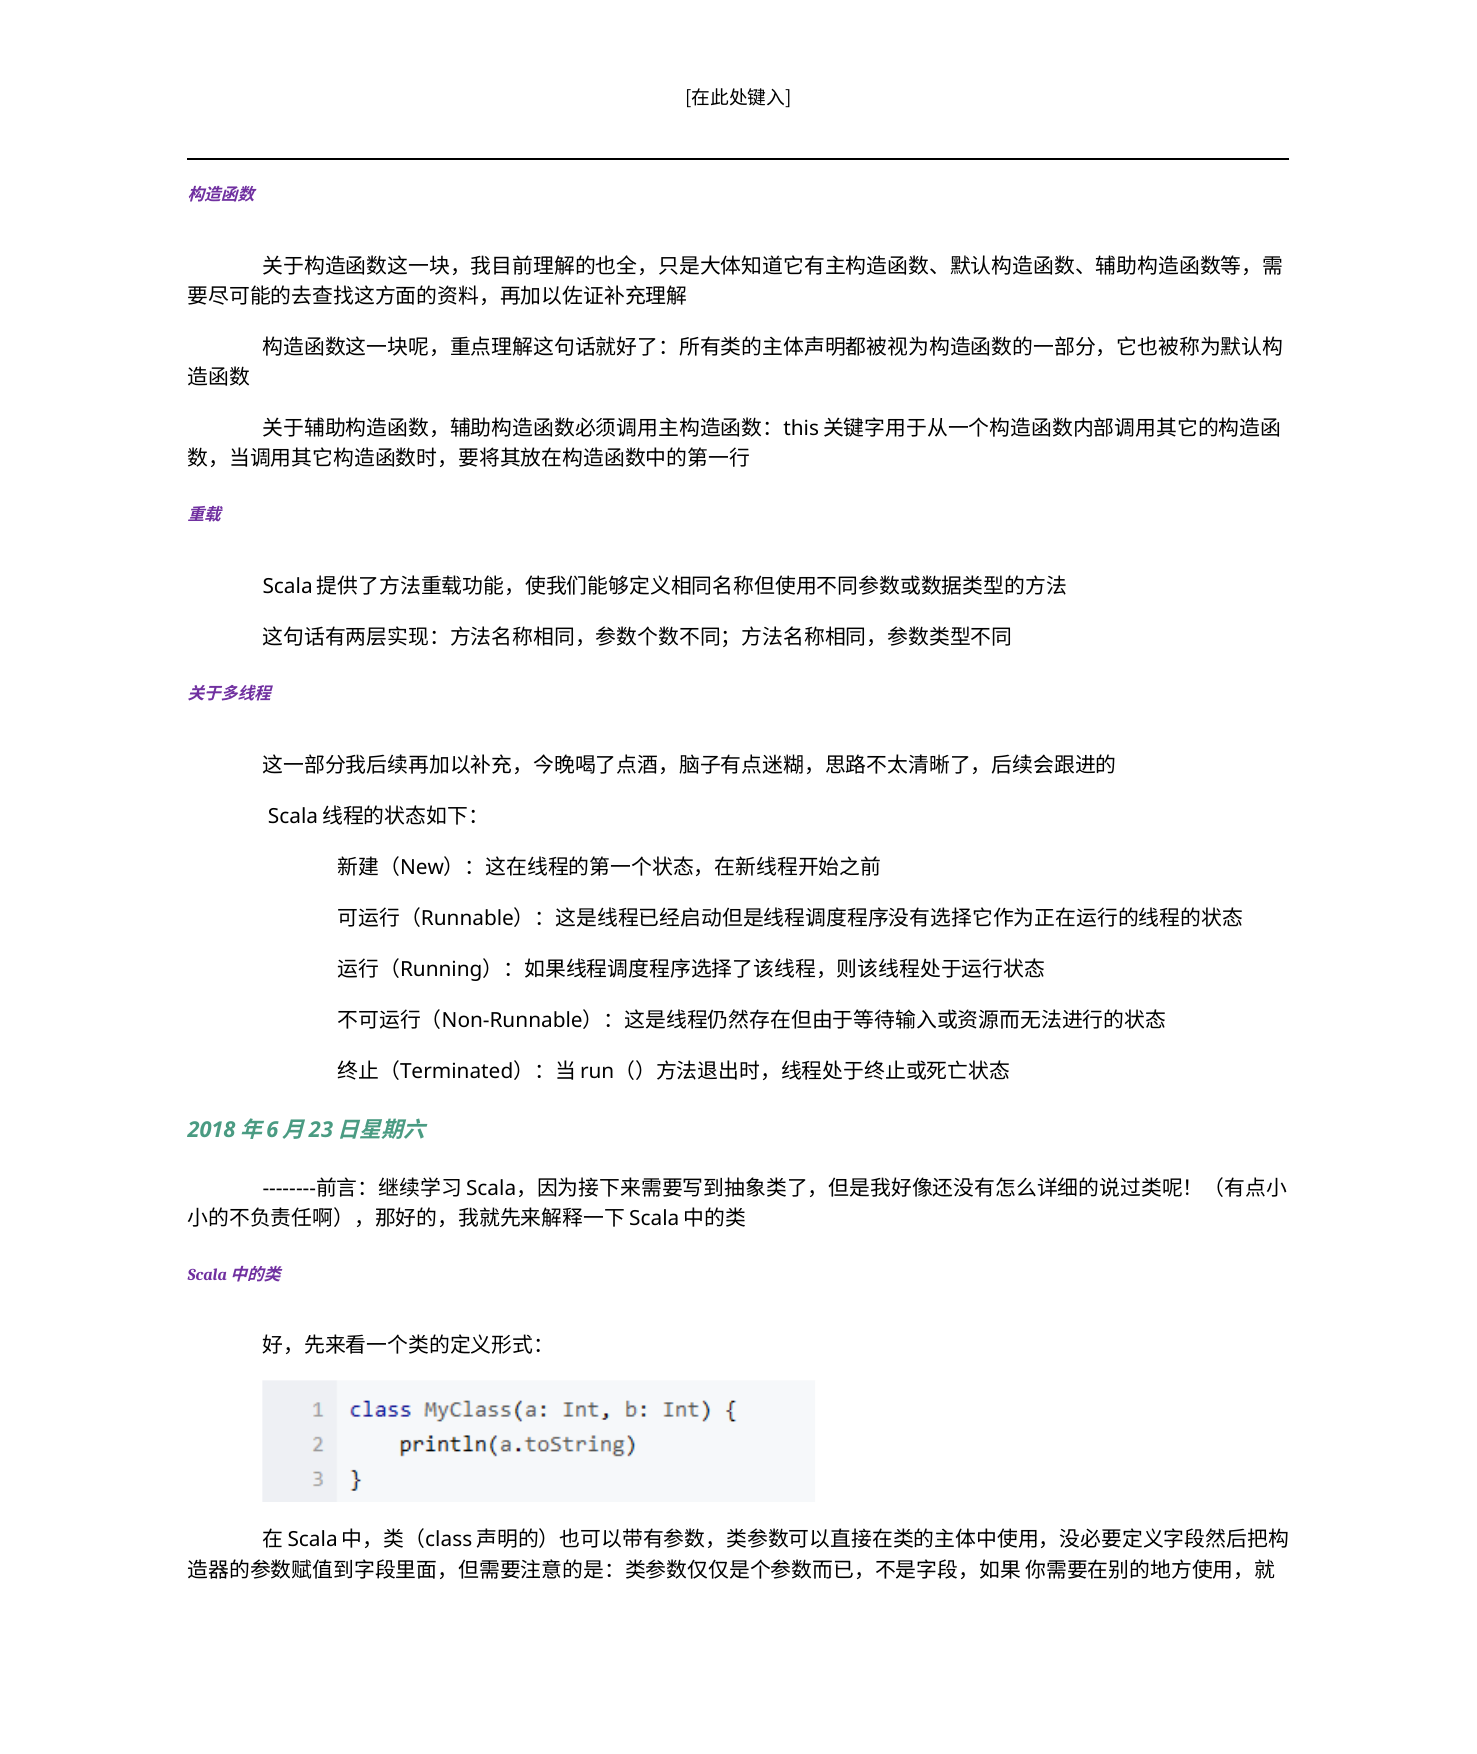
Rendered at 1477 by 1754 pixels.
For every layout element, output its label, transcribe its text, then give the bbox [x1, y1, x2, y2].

text 可运行（Runnable）：这是线程已经启动但是线程调度程序没有选择它作为正在运行的线程的状态 [262, 901, 1289, 931]
text 运行（Running）：如果线程调度程序选择了该线程，则该线程处于运行状态 [262, 952, 1289, 983]
text 这一部分我后续再加以补充，今晚喝了点酒，脑子有点迷糊，思路不太清晰了，后续会跟进的 [187, 748, 1289, 778]
text 终止（Terminated）：当run（）方法退出时，线程处于终止或死亡状态 [262, 1054, 1289, 1085]
text Scala线程的状态如下： [187, 799, 1289, 829]
text 不可运行（Non-Runnable）：这是线程仍然存在但由于等待输入或资源而无法进行的状态 [262, 1003, 1289, 1034]
text --------前言：继续学习Scala，因为接下来需要写到抽象类了，但是我好像还没有怎么详细的说过类呢！（有点小小的不负责任啊），那好的，我就先来解释一下Scala中的类 [187, 1171, 1289, 1231]
text 构造函数这一块呢，重点理解这句话就好了：所有类的主体声明都被视为构造函数的一部分，它也被称为默认构造函数 [187, 330, 1289, 391]
subtitle 2018年6月23日星期六 [187, 1112, 1289, 1144]
subtitle 构造函数 [187, 181, 1289, 205]
text 关于构造函数这一块，我目前理解的也全，只是大体知道它有主构造函数、默认构造函数、辅助构造函数等，需要尽可能的去查找这方面的资料，再加以佐证补充理解 [187, 249, 1289, 309]
subtitle 关于多线程 [187, 680, 1289, 704]
text 在Scala中，类（class声明的）也可以带有参数，类参数可以直接在类的主体中使用，没必要定义字段然后把构造器的参数赋值到字段里面，但需要注意的是：类参数仅仅是个参数而已，不是字段，如果 你需要在别的地方使用，就必须定义字段，不过还有一种称为参数化字段的定义形式，可以简化字段的定义，如下： [187, 1522, 1289, 1583]
subtitle Scala中的类 [187, 1261, 1289, 1285]
subtitle 重载 [187, 501, 1289, 525]
picture [262, 1379, 816, 1502]
text 新建（New）：这在线程的第一个状态，在新线程开始之前 [262, 850, 1289, 880]
text 关于辅助构造函数，辅助构造函数必须调用主构造函数：this关键字用于从一个构造函数内部调用其它的构造函数，当调用其它构造函数时，要将其放在构造函数中的第一行 [187, 411, 1289, 472]
text Scala提供了方法重载功能，使我们能够定义相同名称但使用不同参数或数据类型的方法 [187, 569, 1289, 599]
text 这句话有两层实现：方法名称相同，参数个数不同；方法名称相同，参数类型不同 [187, 620, 1289, 651]
text 好，先来看一个类的定义形式： [187, 1329, 1289, 1359]
